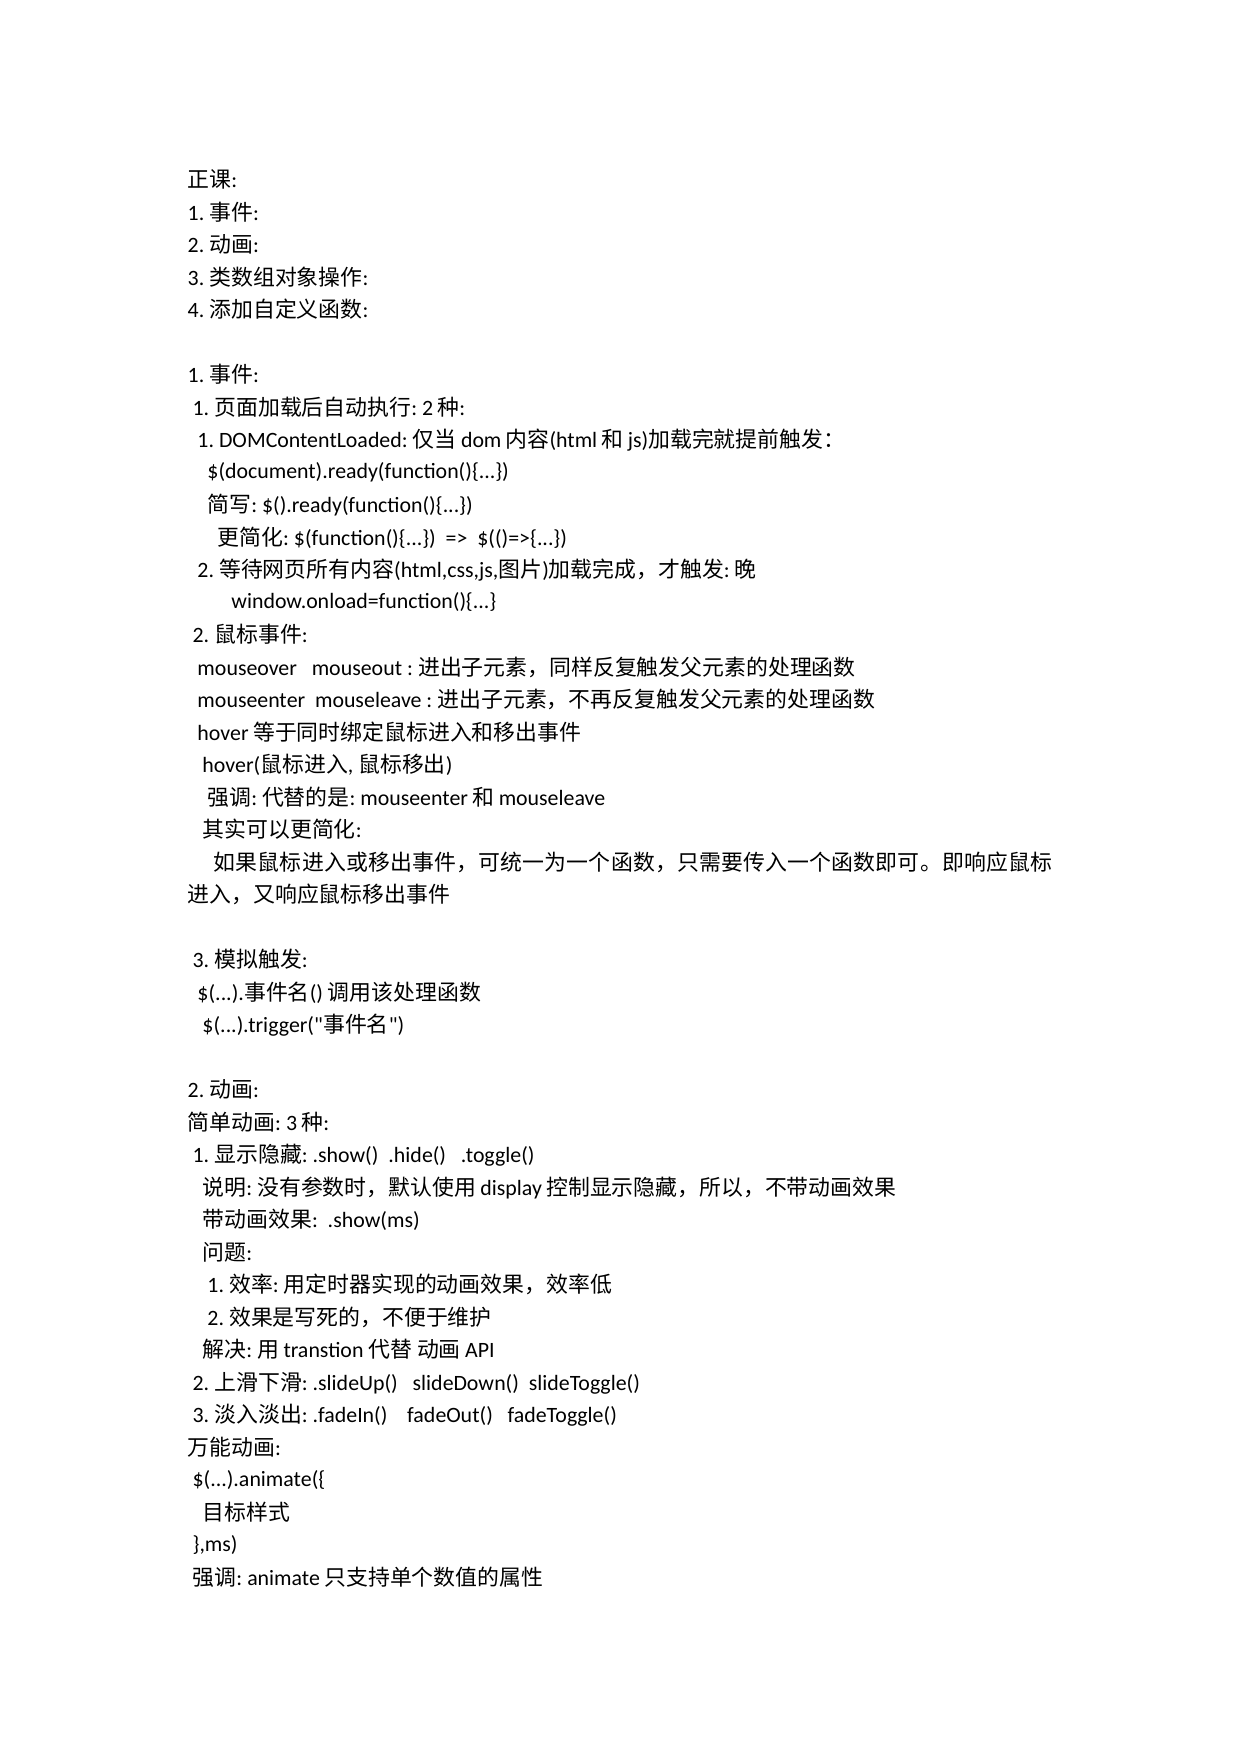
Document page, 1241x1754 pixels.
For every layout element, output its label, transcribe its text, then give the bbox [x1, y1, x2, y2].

text 说明: 没有参数时，默认使用display控制显示隐藏，所以，不带动画效果 [187, 1169, 1053, 1202]
text 2. 等待网页所有内容(html,css,js,图片)加载完成，才触发: 晚 [187, 552, 1053, 584]
text 3. 模拟触发: [187, 942, 1053, 974]
text 简写: $().ready(function(){...}) [187, 487, 1053, 519]
text hover等于同时绑定鼠标进入和移出事件 [187, 714, 1053, 747]
text 1. 页面加载后自动执行: 2种: [187, 389, 1053, 422]
text mouseover mouseout : 进出子元素，同样反复触发父元素的处理函数 [187, 649, 1053, 682]
text 1. 事件: [187, 194, 1053, 227]
text 正课: [187, 162, 1053, 194]
text },ms) [187, 1527, 1053, 1559]
text 其实可以更简化: [187, 812, 1053, 844]
text 3. 类数组对象操作: [187, 259, 1053, 292]
text 更简化: $(function(){...}) => $(()=>{...}) [187, 519, 1053, 552]
text 万能动画: [187, 1429, 1053, 1462]
text 1. 显示隐藏: .show() .hide() .toggle() [187, 1137, 1053, 1169]
text 强调: 代替的是: mouseenter和mouseleave [187, 779, 1053, 812]
text 3. 淡入淡出: .fadeIn() fadeOut() fadeToggle() [187, 1397, 1053, 1429]
text $(document).ready(function(){...}) [187, 454, 1053, 487]
text 2. 动画: [187, 227, 1053, 259]
text $(...).事件名() 调用该处理函数 [187, 974, 1053, 1007]
text 2. 效果是写死的，不便于维护 [187, 1299, 1053, 1332]
text 如果鼠标进入或移出事件，可统一为一个函数，只需要传入一个函数即可。即响应鼠标进入，又响应鼠标移出事件 [187, 844, 1053, 909]
text 简单动画: 3种: [187, 1104, 1053, 1137]
text $(...).animate({ [187, 1462, 1053, 1494]
text 2. 上滑下滑: .slideUp() slideDown() slideToggle() [187, 1364, 1053, 1397]
text 问题: [187, 1234, 1053, 1267]
text 1. 效率: 用定时器实现的动画效果，效率低 [187, 1267, 1053, 1299]
text 强调: animate只支持单个数值的属性 [187, 1559, 1053, 1592]
text hover(鼠标进入, 鼠标移出) [187, 747, 1053, 779]
text 4. 添加自定义函数: [187, 292, 1053, 324]
text 目标样式 [187, 1494, 1053, 1527]
text $(...).trigger("事件名") [187, 1007, 1053, 1039]
text 带动画效果: .show(ms) [187, 1202, 1053, 1234]
text 1. DOMContentLoaded: 仅当dom内容(html和js)加载完就提前触发： [187, 422, 1053, 454]
text 解决: 用transtion 代替 动画API [187, 1332, 1053, 1364]
text 1. 事件: [187, 357, 1053, 389]
text window.onload=function(){...} [187, 584, 1053, 617]
text 2. 动画: [187, 1072, 1053, 1104]
text mouseenter mouseleave : 进出子元素，不再反复触发父元素的处理函数 [187, 682, 1053, 714]
text 2. 鼠标事件: [187, 617, 1053, 649]
